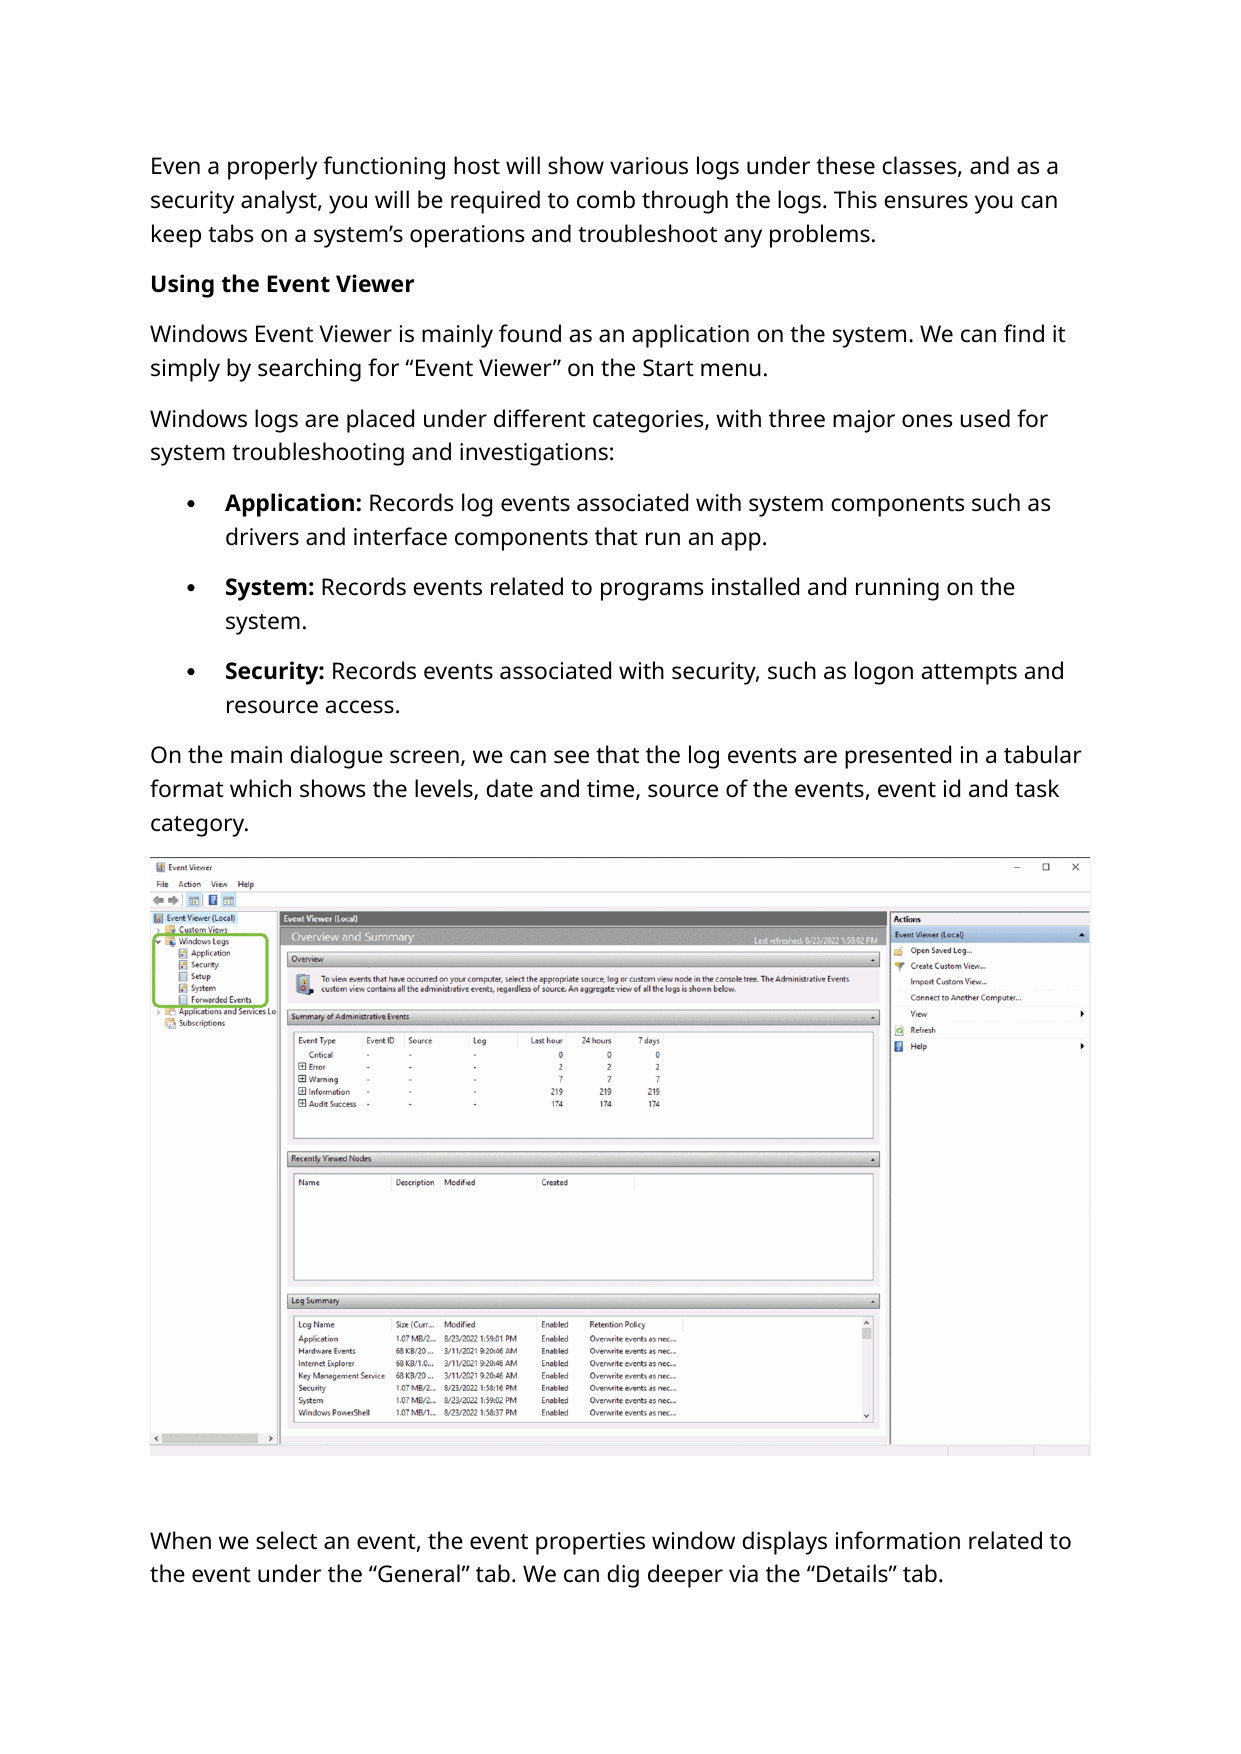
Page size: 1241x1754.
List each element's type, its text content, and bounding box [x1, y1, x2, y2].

text Using the Event Viewer [150, 268, 1090, 299]
text Even a properly functioning host will show various logs under these classes, and as a security analyst, you will be required to comb through the logs. This ensures you can keep tabs on a system’s operations and troubleshoot any problems. [150, 150, 1090, 249]
list System: Records events related to programs installed and running on the system. [187, 571, 1090, 636]
text When we select an event, the event properties window displays information related to the event under the “General” tab. We can dig deeper via the “Details” tab. [150, 1525, 1090, 1590]
text On the main dialogue screen, we can see that the log events are presented in a tabular format which shows the levels, date and time, source of the events, event id and task category. [150, 739, 1090, 838]
list Security: Records events associated with security, such as logon attempts and resource access. [187, 655, 1090, 720]
list Application: Records log events associated with system components such as drivers and interface components that run an app. [187, 487, 1090, 552]
text Windows logs are placed under different categories, with three major ones used for system troubleshooting and investigations: [150, 402, 1090, 467]
text Windows Event Viewer is mainly found as an application on the system. We can find it simply by searching for “Event Viewer” on the Start menu. [150, 318, 1090, 383]
picture [150, 857, 1091, 1456]
